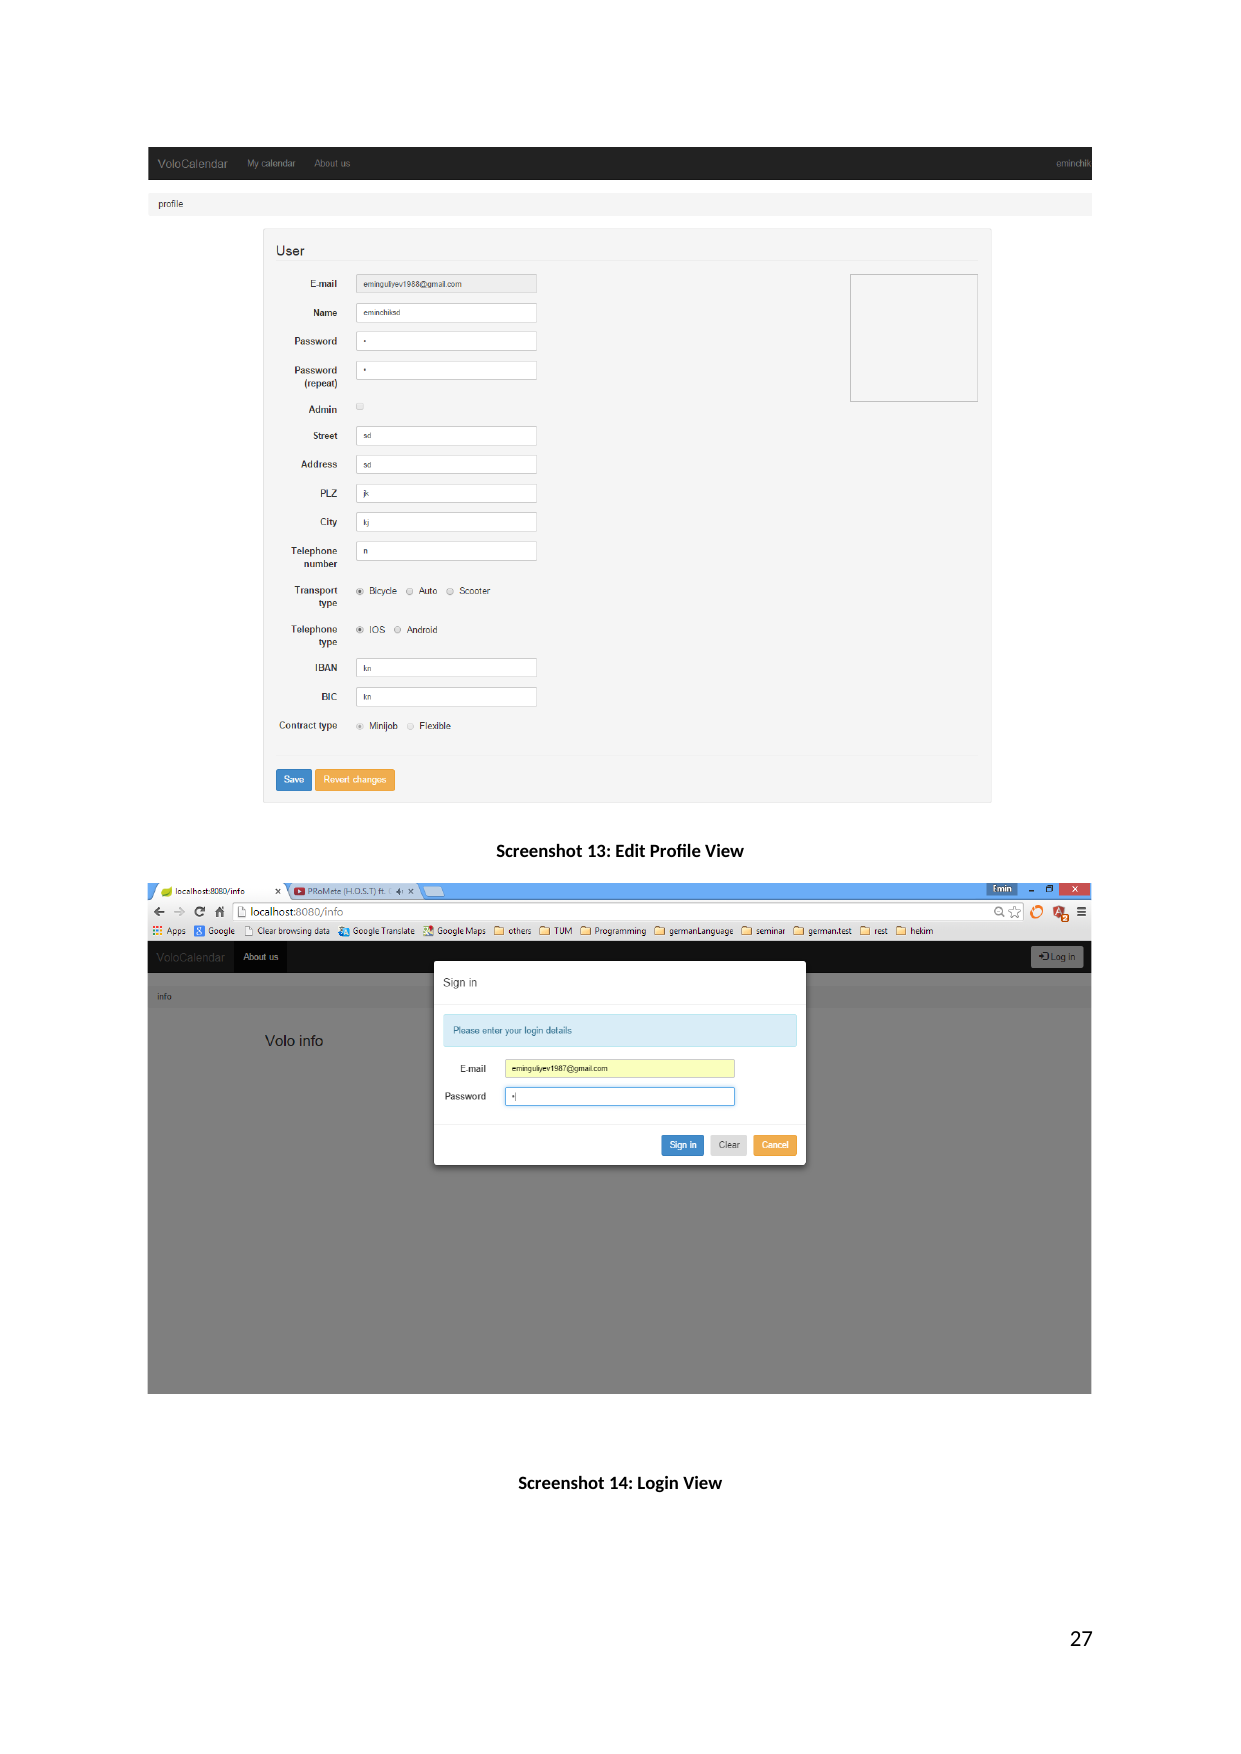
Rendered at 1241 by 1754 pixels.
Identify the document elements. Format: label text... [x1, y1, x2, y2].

text Screenshot 14: Login View [148, 1471, 1093, 1494]
picture [148, 147, 1092, 815]
text Screenshot 13: Edit Profile View [148, 839, 1093, 862]
picture [147, 883, 1092, 1394]
